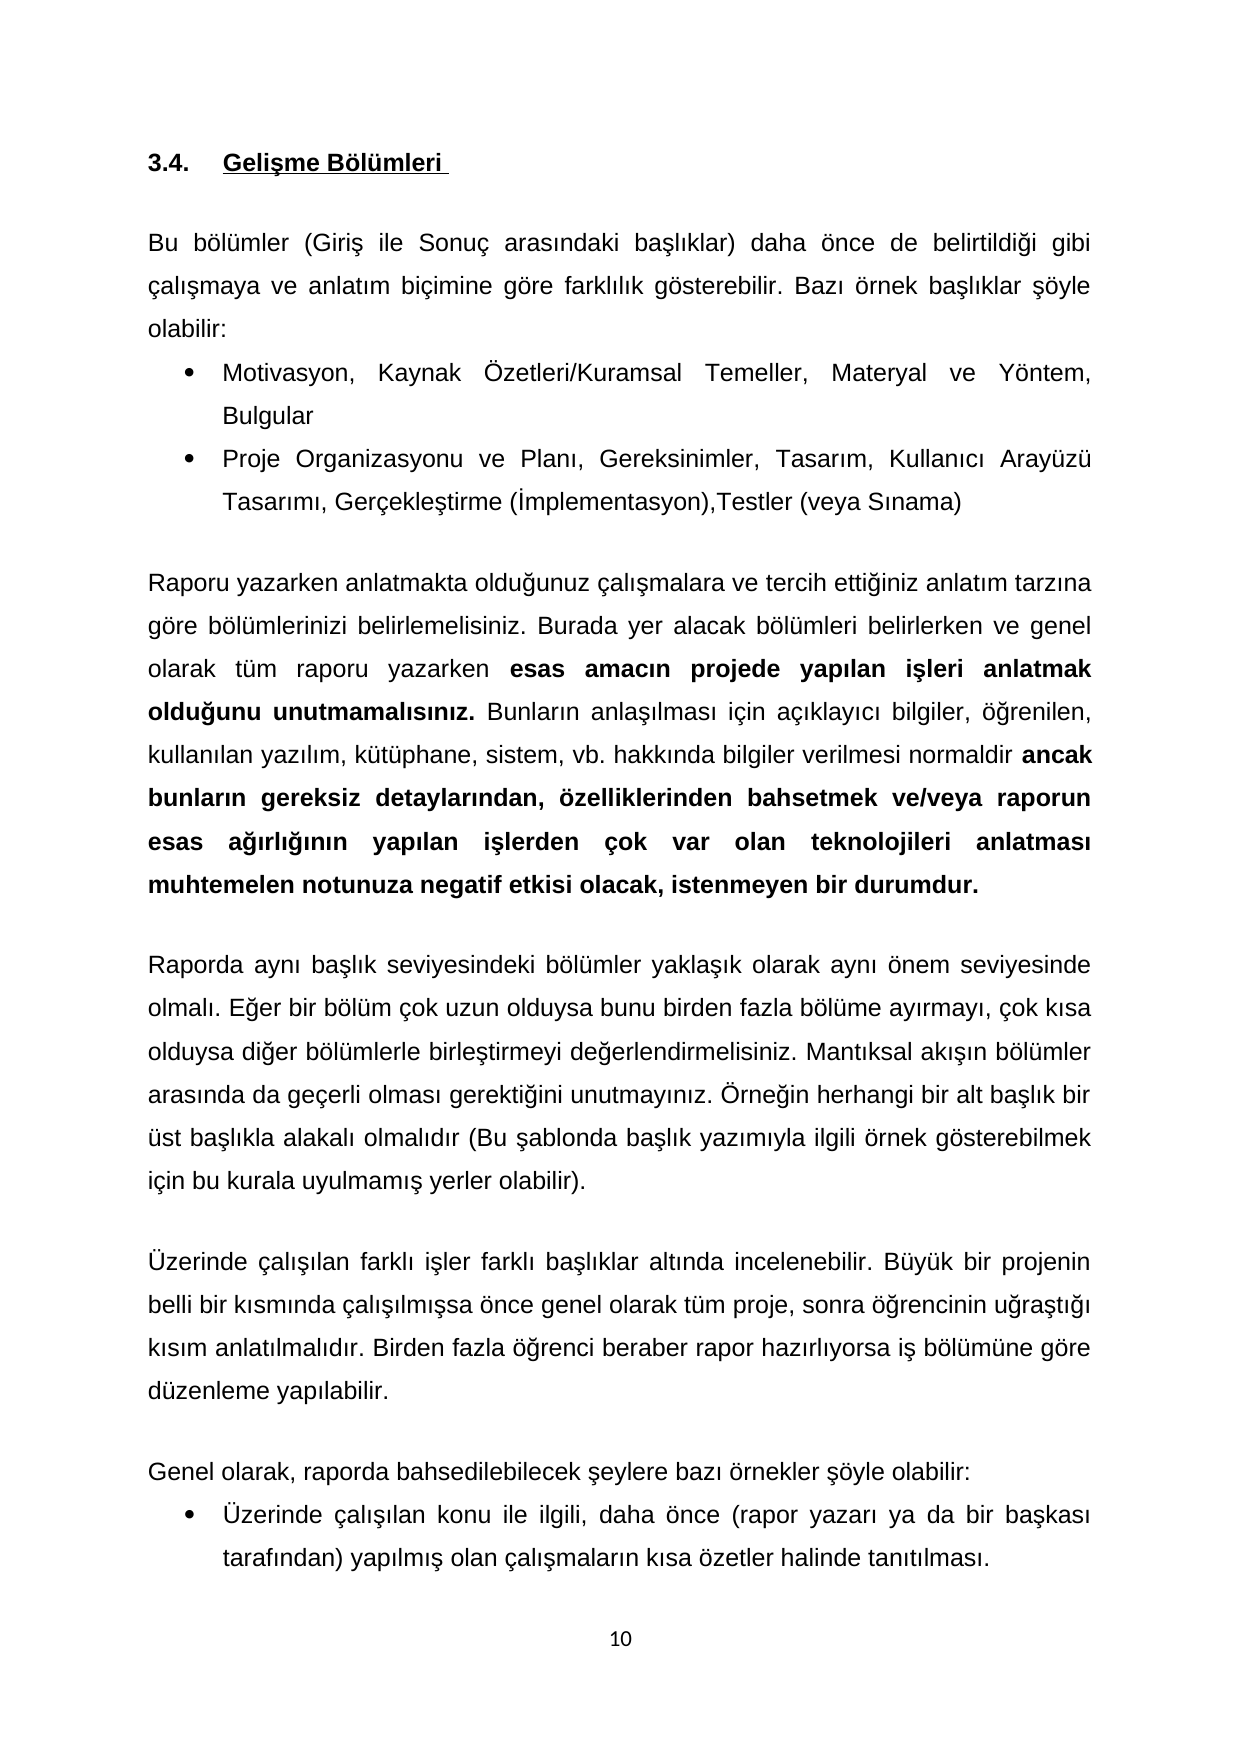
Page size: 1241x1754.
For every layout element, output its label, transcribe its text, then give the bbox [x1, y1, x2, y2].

text Üzerinde çalışılan farklı işler farklı başlıklar altında incelenebilir. Büyük bir projenin belli bir kısmında çalışılmışsa önce genel olarak tüm proje, sonra öğrencinin uğraştığı kısım anlatılmalıdır. Birden fazla öğrenci beraber rapor hazırlıyorsa iş bölümüne göre düzenleme yapılabilir. [148, 1247, 1093, 1405]
text Genel olarak, raporda bahsedilebilecek şeylere bazı örnekler şöyle olabilir: [148, 1457, 1093, 1485]
list Proje Organizasyonu ve Planı, Gereksinimler, Tasarım, Kullanıcı Arayüzü Tasarımı, Gerçekleştirme (İmplementasyon),Testler (veya Sınama) [185, 444, 1093, 516]
list Üzerinde çalışılan konu ile ilgili, daha önce (rapor yazarı ya da bir başkası tarafından) yapılmış olan çalışmaların kısa özetler halinde tanıtılması. [185, 1500, 1093, 1572]
text Raporda aynı başlık seviyesindeki bölümler yaklaşık olarak aynı önem seviyesinde olmalı. Eğer bir bölüm çok uzun olduysa bunu birden fazla bölüme ayırmayı, çok kısa olduysa diğer bölümlerle birleştirmeyi değerlendirmelisiniz. Mantıksal akışın bölümler arasında da geçerli olması gerektiğini unutmayınız. Örneğin herhangi bir alt başlık bir üst başlıkla alakalı olmalıdır (Bu şablonda başlık yazımıyla ilgili örnek gösterebilmek için bu kurala uyulmamış yerler olabilir). [148, 950, 1093, 1195]
text Bu bölümler (Giriş ile Sonuç arasındaki başlıklar) daha önce de belirtildiği gibi çalışmaya ve anlatım biçimine göre farklılık gösterebilir. Bazı örnek başlıklar şöyle olabilir: [148, 228, 1093, 343]
text Raporu yazarken anlatmakta olduğunuz çalışmalara ve tercih ettiğiniz anlatım tarzına göre bölümlerinizi belirlemelisiniz. Burada yer alacak bölümleri belirlerken ve genel olarak tüm raporu yazarken esas amacın projede yapılan işleri anlatmak olduğunu unutmamalısınız. Bunların anlaşılması için açıklayıcı bilgiler, öğrenilen, kullanılan yazılım, kütüphane, sistem, vb. hakkında bilgiler verilmesi normaldir ancak bunların gereksiz detaylarından, özelliklerinden bahsetmek ve/veya raporun esas ağırlığının yapılan işlerden çok var olan teknolojileri anlatması muhtemelen notunuza negatif etkisi olacak, istenmeyen bir durumdur. [148, 568, 1093, 898]
subtitle Gelişme Bölümleri [148, 148, 1093, 176]
list Motivasyon, Kaynak Özetleri/Kuramsal Temeller, Materyal ve Yöntem, Bulgular [185, 358, 1093, 429]
